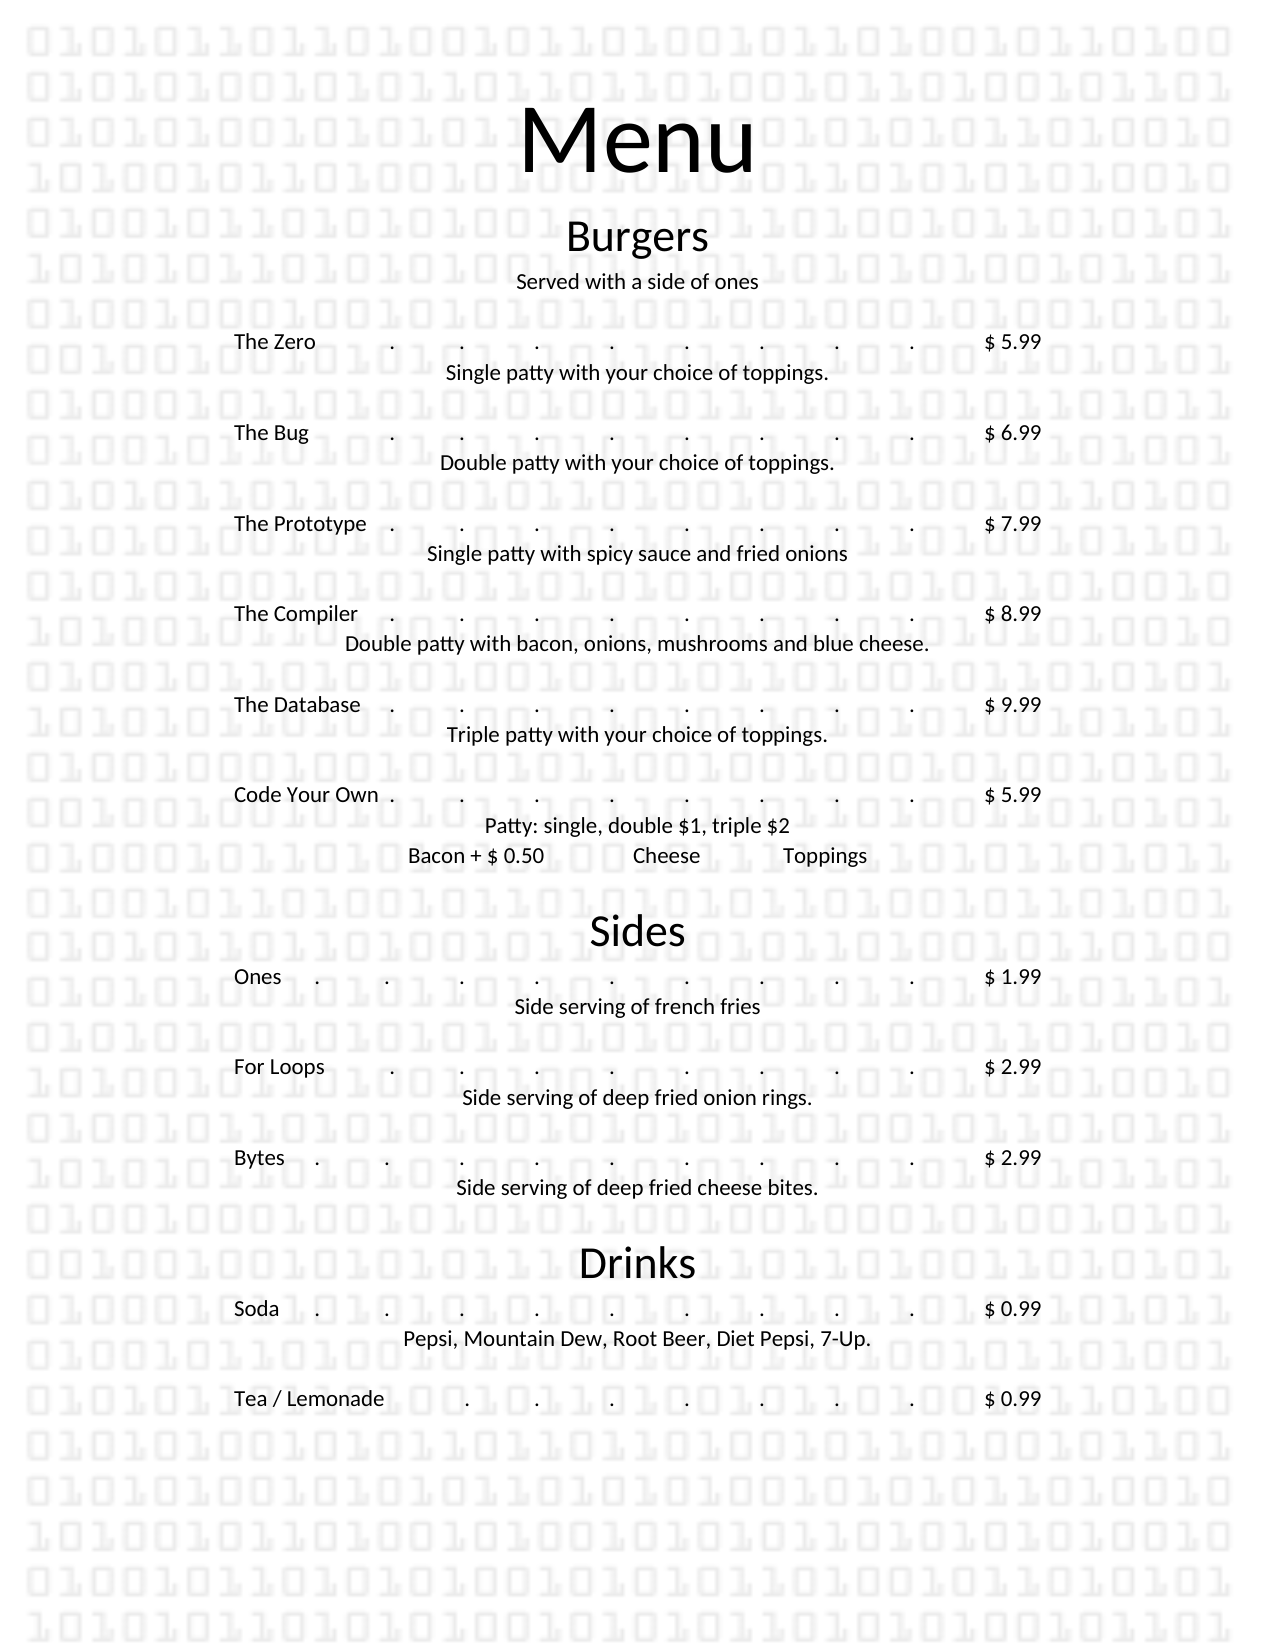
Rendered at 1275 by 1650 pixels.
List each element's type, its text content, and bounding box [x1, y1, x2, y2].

text Side serving of deep fried cheese bites. [75, 1173, 1200, 1201]
text Single patty with your choice of toppings. [75, 358, 1200, 386]
text Bytes . . . . . . . . . $ 2.99 [75, 1143, 1200, 1171]
text The Bug . . . . . . . . $ 6.99 [75, 418, 1200, 446]
text Double patty with your choice of toppings. [75, 448, 1200, 476]
text Pepsi, Mountain Dew, Root Beer, Diet Pepsi, 7-Up. [75, 1324, 1200, 1352]
text Side serving of french fries [75, 992, 1200, 1020]
text Double patty with bacon, onions, mushrooms and blue cheese. [75, 629, 1200, 658]
text Drinks [75, 1234, 1200, 1289]
text For Loops . . . . . . . . $ 2.99 [75, 1052, 1200, 1080]
text Ones . . . . . . . . . $ 1.99 [75, 962, 1200, 990]
text The Prototype . . . . . . . . $ 7.99 [75, 509, 1200, 537]
text Side serving of deep fried onion rings. [75, 1083, 1200, 1111]
text Tea / Lemonade . . . . . . . $ 0.99 [75, 1384, 1200, 1413]
text Soda . . . . . . . . . $ 0.99 [75, 1294, 1200, 1322]
text Single patty with spicy sauce and fried onions [75, 539, 1200, 567]
text Served with a side of ones [75, 267, 1200, 295]
text Triple patty with your choice of toppings. [75, 720, 1200, 748]
text Menu [75, 75, 1200, 197]
text The Compiler . . . . . . . . $ 8.99 [75, 599, 1200, 627]
text Sides [75, 901, 1200, 957]
text Code Your Own . . . . . . . . $ 5.99 [75, 781, 1200, 809]
text The Zero . . . . . . . . $ 5.99 [75, 327, 1200, 356]
text The Database . . . . . . . . $ 9.99 [75, 690, 1200, 718]
text Patty: single, double $1, triple $2 [75, 811, 1200, 839]
text Bacon + $ 0.50 Cheese Toppings [75, 841, 1200, 869]
text Burgers [75, 207, 1200, 263]
